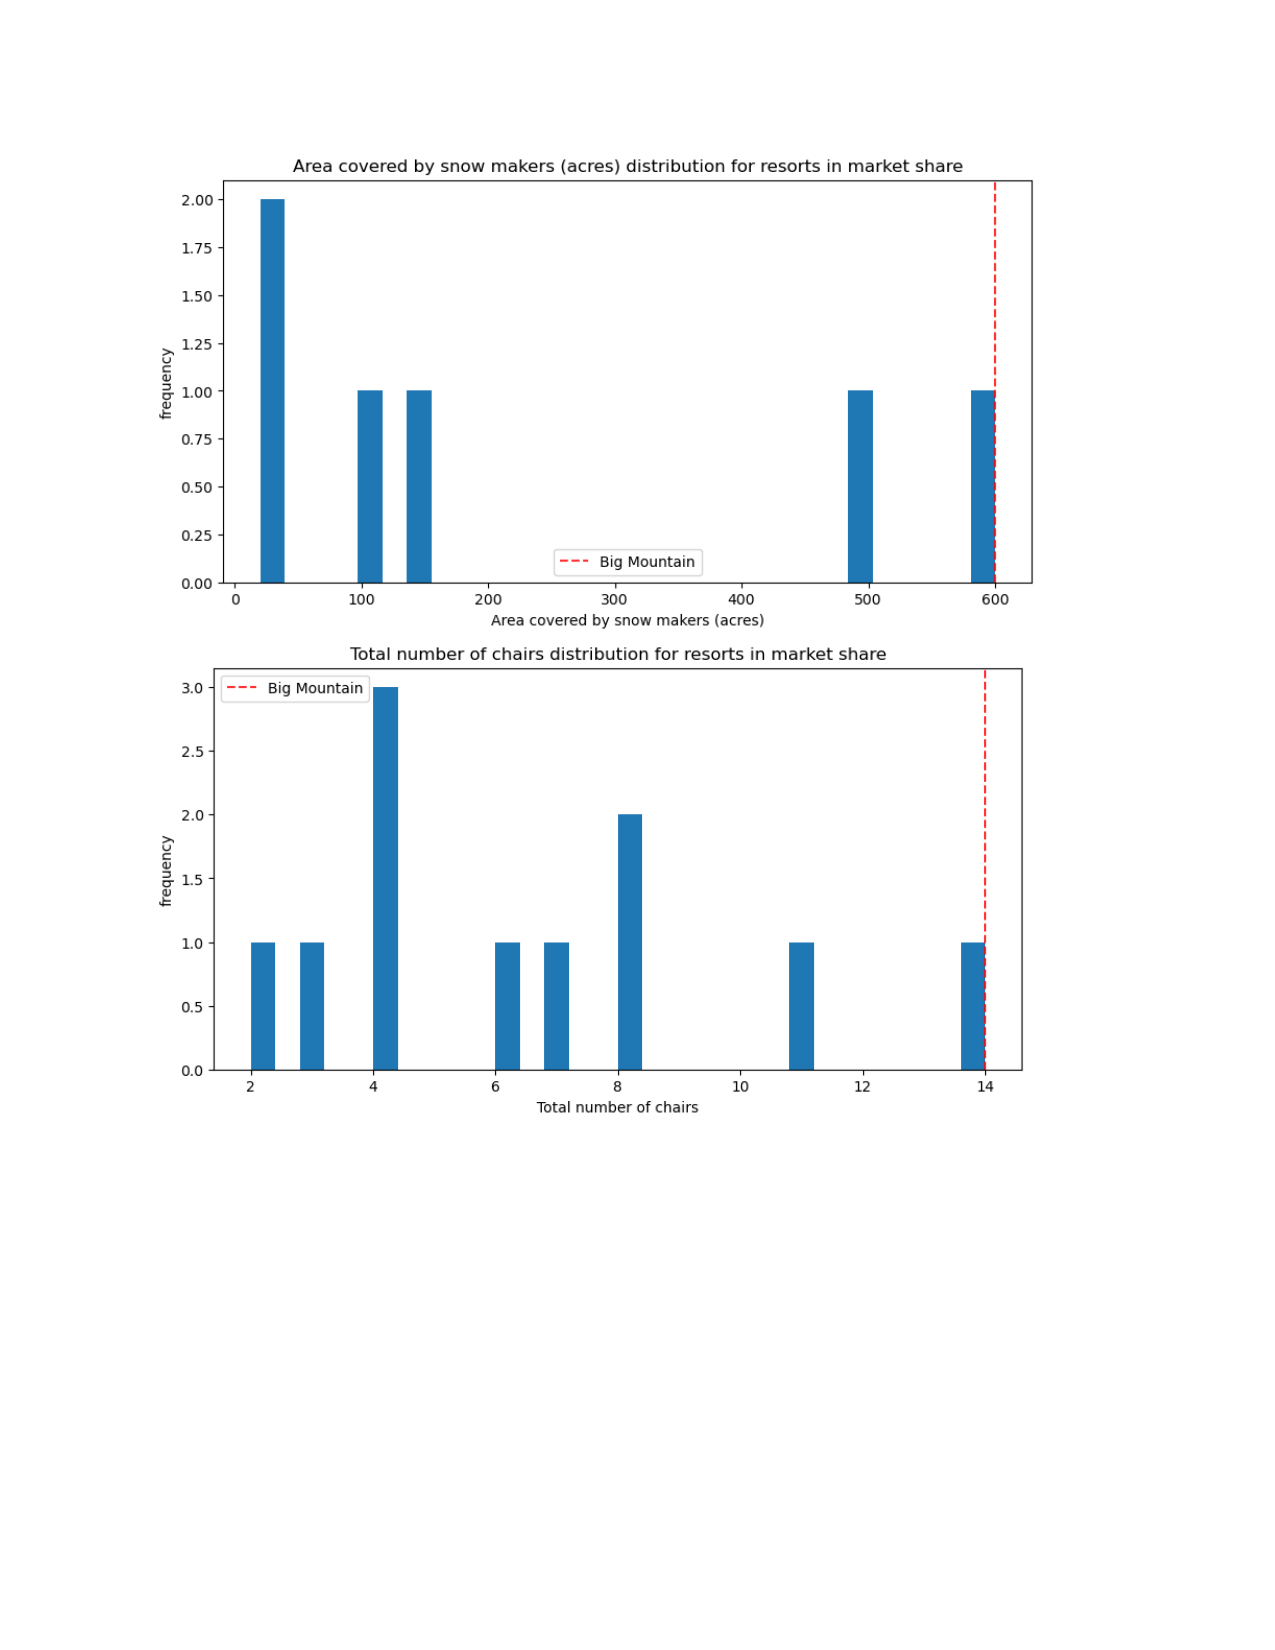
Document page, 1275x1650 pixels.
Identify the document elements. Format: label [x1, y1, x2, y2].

picture [150, 150, 1042, 1125]
